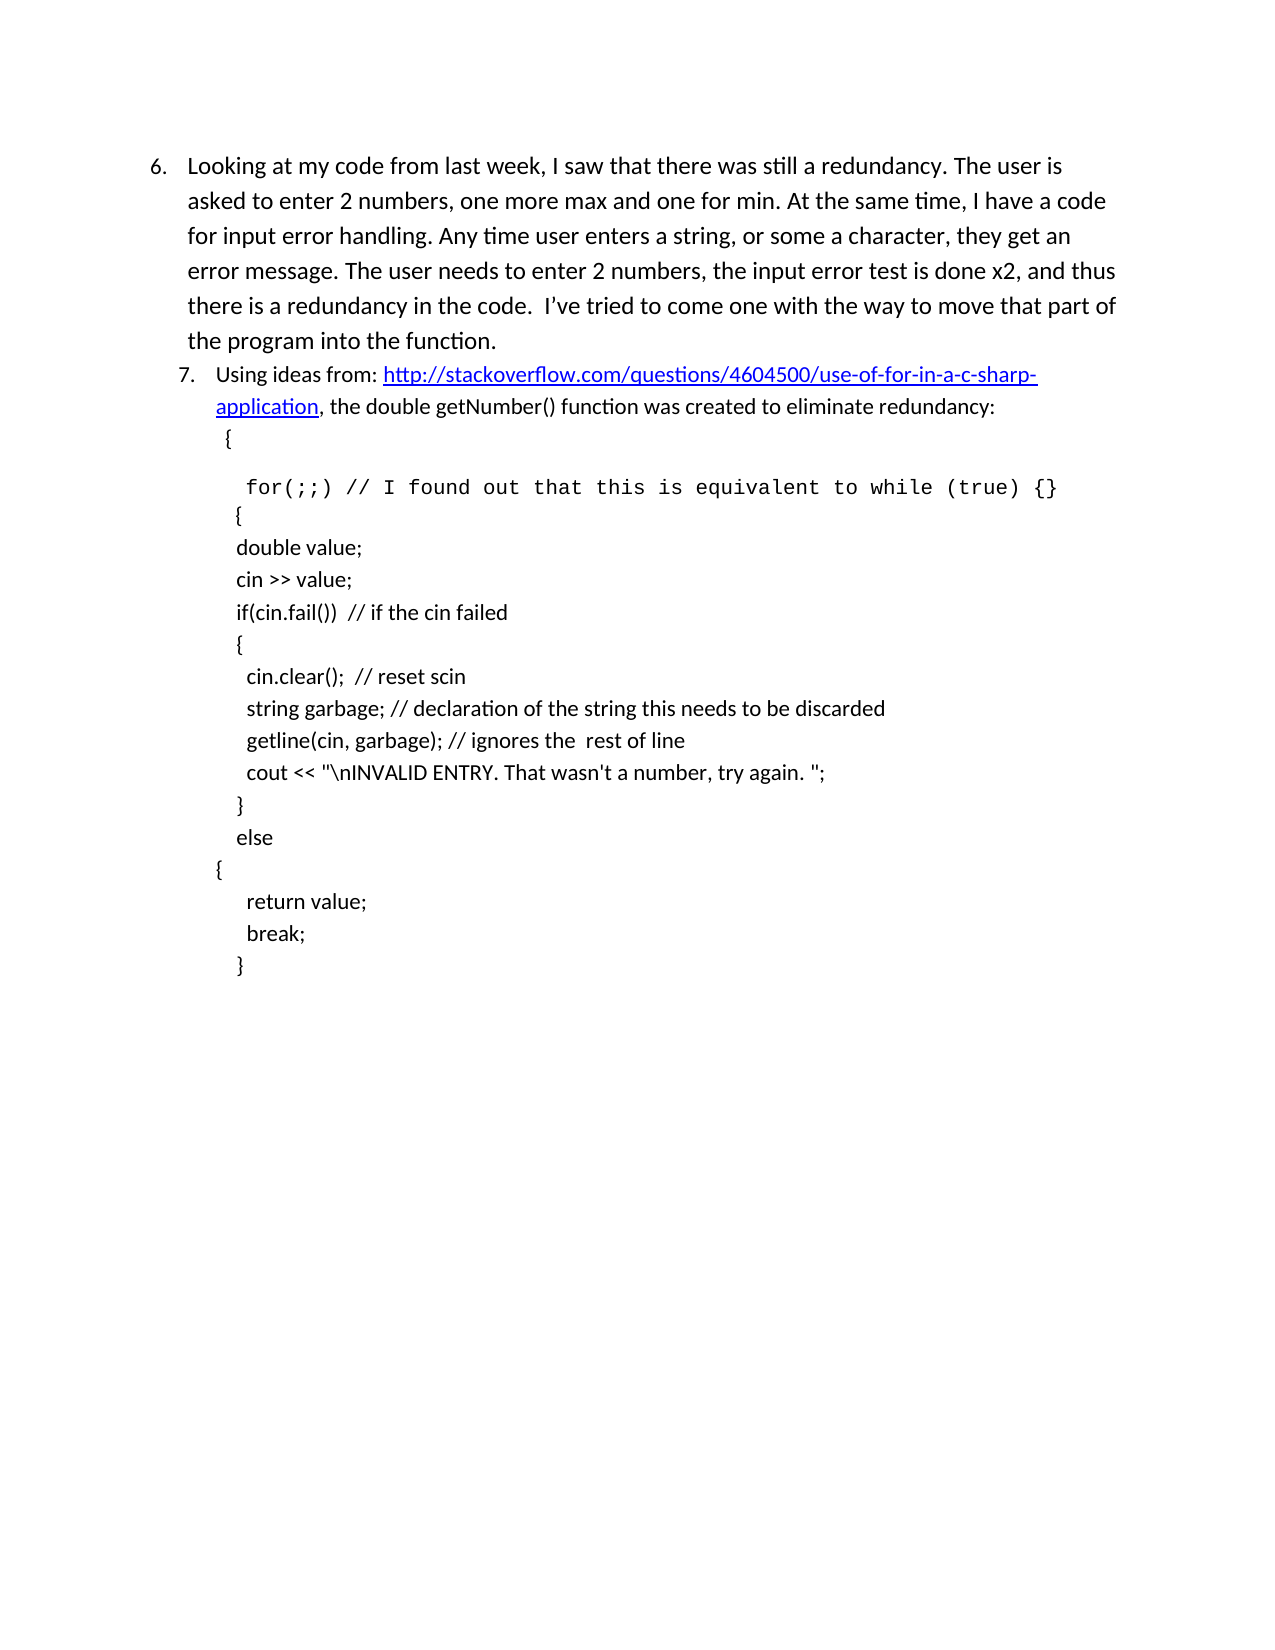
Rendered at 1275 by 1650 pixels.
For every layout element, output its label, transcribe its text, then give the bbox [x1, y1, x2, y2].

list else [216, 823, 1125, 851]
list { [225, 501, 1125, 529]
list } [216, 952, 1125, 980]
list cout << "\nINVALID ENTRY. That wasn't a number, try again. "; [216, 758, 1125, 787]
list Using ideas from: http://stackoverflow.com/questions/4604500/use-of-for-in-a-c-sharp-application, the double getNumber() function was created to eliminate redundancy: [178, 360, 1125, 420]
list double value; [216, 533, 1125, 561]
list string garbage; // declaration of the string this needs to be discarded [216, 694, 1125, 722]
list cin >> value; [216, 565, 1125, 593]
list } [216, 791, 1125, 819]
list getline(cin, garbage); // ignores the rest of line [216, 726, 1125, 754]
list { [225, 424, 1125, 452]
list if(cin.fail()) // if the cin failed [216, 598, 1125, 626]
list cin.clear(); // reset scin [216, 662, 1125, 690]
list { [216, 630, 1125, 658]
list { [216, 855, 1125, 883]
text for(;;) // I found out that this is equivalent to while (true) {} [150, 477, 1125, 501]
list break; [216, 919, 1125, 947]
list return value; [216, 887, 1125, 915]
list Looking at my code from last week, I saw that there was still a redundancy. The user is asked to enter 2 numbers, one more max and one for min. At the same time, I have a code for input error handling. Any time user enters a string, or some a character, they get an error message. The user needs to enter 2 numbers, the input error test is done x2, and thus there is a redundancy in the code. I’ve tried to come one with the way to move that part of the program into the function. [150, 150, 1125, 356]
